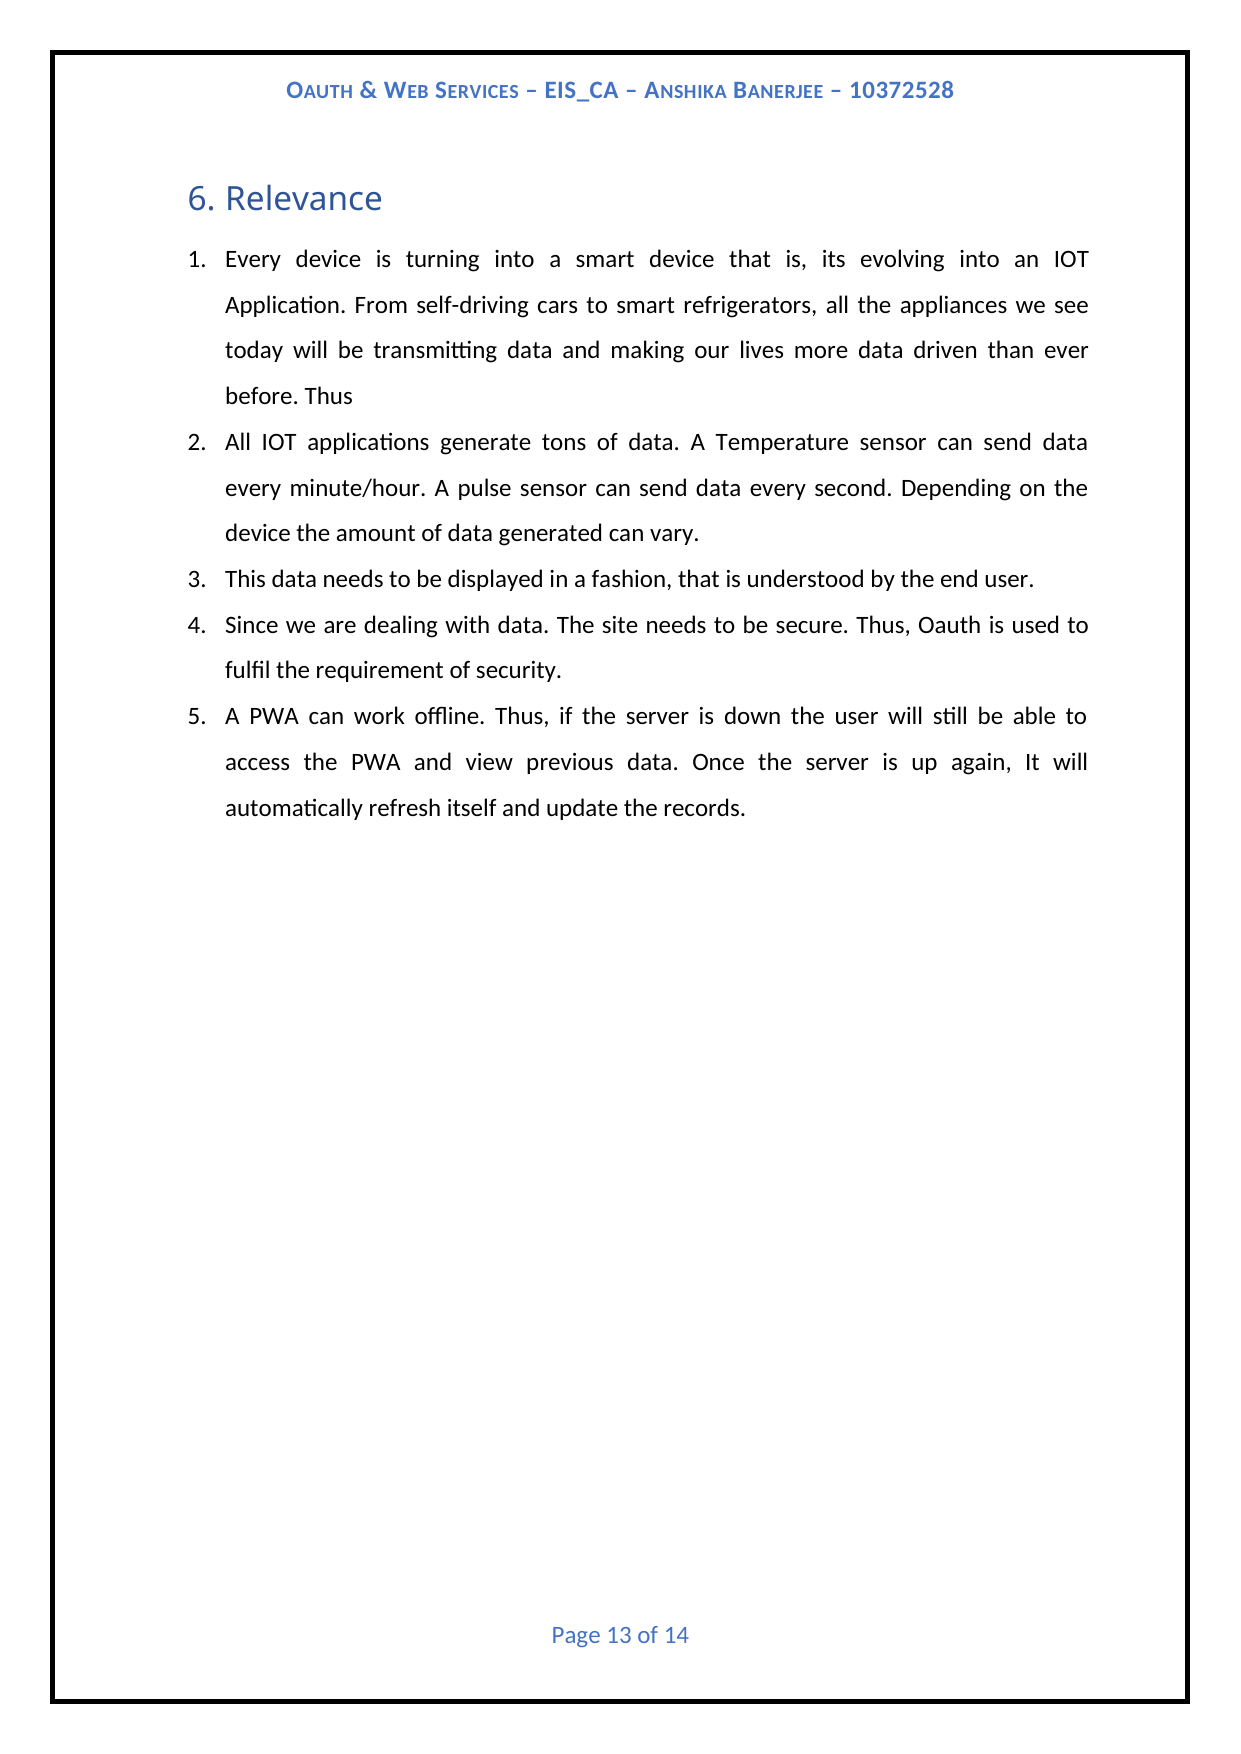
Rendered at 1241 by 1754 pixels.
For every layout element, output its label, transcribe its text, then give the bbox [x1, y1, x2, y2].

subtitle Relevance [179, 175, 1090, 220]
list Since we are dealing with data. The site needs to be secure. Thus, Oauth is used to fulfil the requirement of security. [187, 609, 1090, 685]
list Every device is turning into a smart device that is, its evolving into an IOT Application. From self-driving cars to smart refrigerators, all the appliances we see today will be transmitting data and making our lives more data driven than ever before. Thus [187, 243, 1090, 411]
list A PWA can work offline. Thus, if the server is down the user will still be able to access the PWA and view previous data. Once the server is up again, It will automatically refresh itself and update the records. [187, 700, 1090, 822]
list This data needs to be displayed in a fashion, that is understood by the end user. [187, 563, 1090, 594]
list All IOT applications generate tons of data. A Temperature sensor can send data every minute/hour. A pulse sensor can send data every second. Depending on the device the amount of data generated can vary. [187, 426, 1090, 548]
